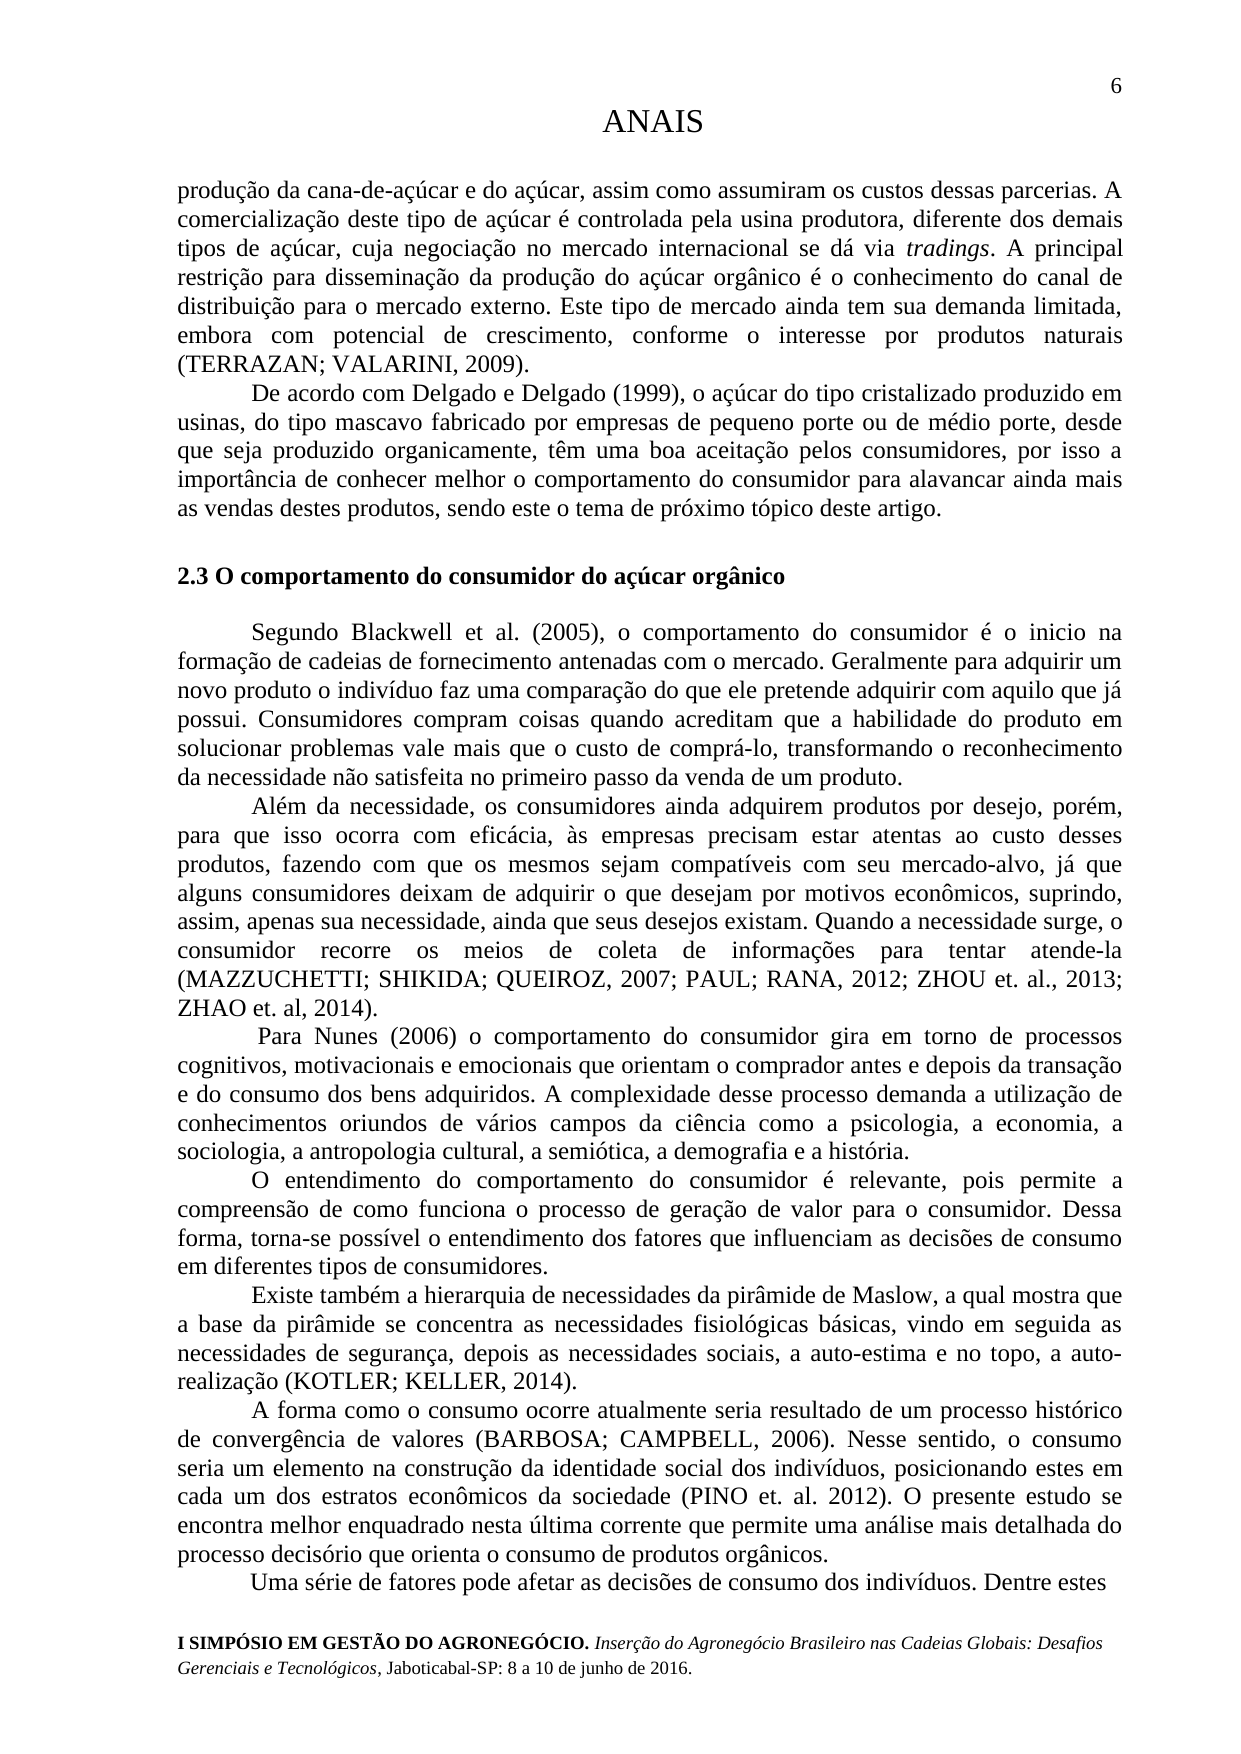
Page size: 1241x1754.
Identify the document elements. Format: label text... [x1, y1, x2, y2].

text Segundo Blackwell et al. (2005), o comportamento do consumidor é o inicio na formação de cadeias de fornecimento antenadas com o mercado. Geralmente para adquirir um novo produto o indivíduo faz uma comparação do que ele pretende adquirir com aquilo que já possui. Consumidores compram coisas quando acreditam que a habilidade do produto em solucionar problemas vale mais que o custo de comprá-lo, transformando o reconhecimento da necessidade não satisfeita no primeiro passo da venda de um produto. [177, 617, 1123, 791]
text ANAIS [602, 102, 1123, 140]
text 6 [1110, 72, 1123, 99]
text Uma série de fatores pode afetar as decisões de consumo dos indivíduos. Dentre estes [250, 1568, 1123, 1596]
text 2.3 O comportamento do consumidor do açúcar orgânico [177, 561, 1123, 590]
text Além da necessidade, os consumidores ainda adquirem produtos por desejo, porém, para que isso ocorra com eficácia, às empresas precisam estar atentas ao custo desses produtos, fazendo com que os mesmos sejam compatíveis com seu mercado-alvo, já que alguns consumidores deixam de adquirir o que desejam por motivos econômicos, suprindo, assim, apenas sua necessidade, ainda que seus desejos existam. Quando a necessidade surge, o consumidor recorre os meios de coleta de informações para tentar atende-la (MAZZUCHETTI; SHIKIDA; QUEIROZ, 2007; PAUL; RANA, 2012; ZHOU et. al., 2013; ZHAO et. al, 2014). [177, 791, 1123, 1021]
text A forma como o consumo ocorre atualmente seria resultado de um processo histórico de convergência de valores (BARBOSA; CAMPBELL, 2006). Nesse sentido, o consumo seria um elemento na construção da identidade social dos indivíduos, posicionando estes em cada um dos estratos econômicos da sociedade (PINO et. al. 2012). O presente estudo se encontra melhor enquadrado nesta última corrente que permite uma análise mais detalhada do processo decisório que orienta o consumo de produtos orgânicos. [177, 1395, 1123, 1568]
text I SIMPÓSIO EM GESTÃO DO AGRONEGÓCIO. Inserção do Agronegócio Brasileiro nas Cadeias Globais: Desafios Gerenciais e Tecnológicos, Jaboticabal-SP: 8 a 10 de junho de 2016. [177, 1632, 1123, 1678]
text O entendimento do comportamento do consumidor é relevante, pois permite a compreensão de como funciona o processo de geração de valor para o consumidor. Dessa forma, torna-se possível o entendimento dos fatores que influenciam as decisões de consumo em diferentes tipos de consumidores. [177, 1165, 1123, 1280]
text De acordo com Delgado e Delgado (1999), o açúcar do tipo cristalizado produzido em usinas, do tipo mascavo fabricado por empresas de pequeno porte ou de médio porte, desde que seja produzido organicamente, têm uma boa aceitação pelos consumidores, por isso a importância de conhecer melhor o comportamento do consumidor para alavancar ainda mais as vendas destes produtos, sendo este o tema de próximo tópico deste artigo. [177, 378, 1123, 522]
text Existe também a hierarquia de necessidades da pirâmide de Maslow, a qual mostra que a base da pirâmide se concentra as necessidades fisiológicas básicas, vindo em seguida as necessidades de segurança, depois as necessidades sociais, a auto-estima e no topo, a auto-realização (KOTLER; KELLER, 2014). [177, 1280, 1123, 1395]
text produção da cana-de-açúcar e do açúcar, assim como assumiram os custos dessas parcerias. A comercialização deste tipo de açúcar é controlada pela usina produtora, diferente dos demais tipos de açúcar, cuja negociação no mercado internacional se dá via tradings. A principal restrição para disseminação da produção do açúcar orgânico é o conhecimento do canal de distribuição para o mercado externo. Este tipo de mercado ainda tem sua demanda limitada, embora com potencial de crescimento, conforme o interesse por produtos naturais (TERRAZAN; VALARINI, 2009). [177, 175, 1123, 377]
text Para Nunes (2006) o comportamento do consumidor gira em torno de processos cognitivos, motivacionais e emocionais que orientam o comprador antes e depois da transação e do consumo dos bens adquiridos. A complexidade desse processo demanda a utilização de conhecimentos oriundos de vários campos da ciência como a psicologia, a economia, a sociologia, a antropologia cultural, a semiótica, a demografia e a história. [177, 1021, 1123, 1165]
